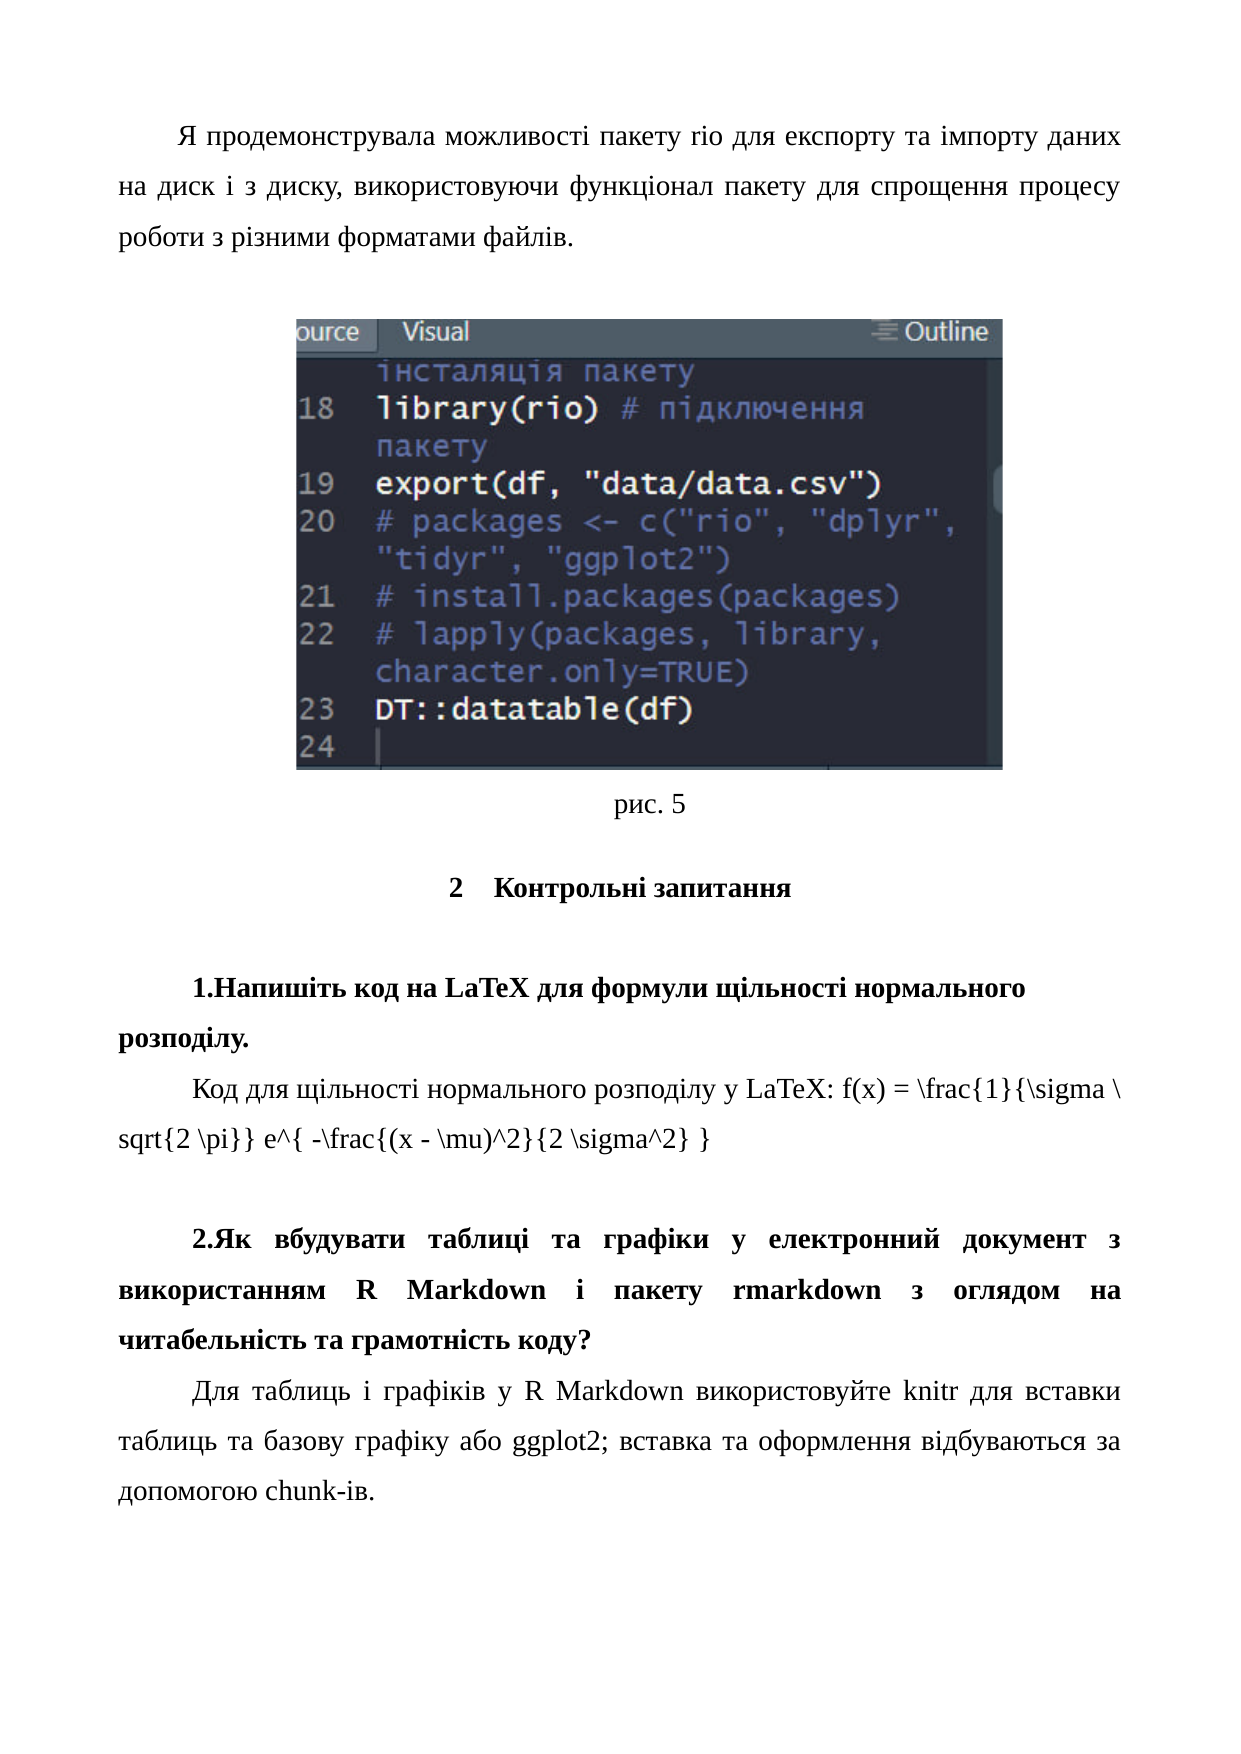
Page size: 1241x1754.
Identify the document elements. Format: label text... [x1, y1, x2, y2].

picture [296, 319, 1003, 770]
text розподілу. [118, 1020, 1122, 1054]
text рис. 5 [177, 786, 1122, 820]
subtitle Контрольні запитання [118, 870, 1122, 903]
text 1.Напишіть код на LaTeX для формули щільності нормального [118, 970, 1122, 1004]
text Я продемонструвала можливості пакету rio для експорту та імпорту даних на диск і з диску, використовуючи функціонал пакету для спрощення процесу роботи з різними форматами файлів. [118, 118, 1122, 252]
text Для таблиць і графіків у R Markdown використовуйте knitr для вставки таблиць та базову графіку або ggplot2; вставка та оформлення відбуваються за допомогою chunk-ів. [118, 1373, 1122, 1507]
text 2.Як вбудувати таблиці та графіки у електронний документ з використанням R Markdown і пакету rmarkdown з оглядом на читабельність та грамотність коду? [118, 1222, 1122, 1356]
text Код для щільності нормального розподілу у LaTeX: f(x) = \frac{1}{\sigma \sqrt{2 \pi}} e^{ -\frac{(x - \mu)^2}{2 \sigma^2} } [118, 1071, 1122, 1154]
